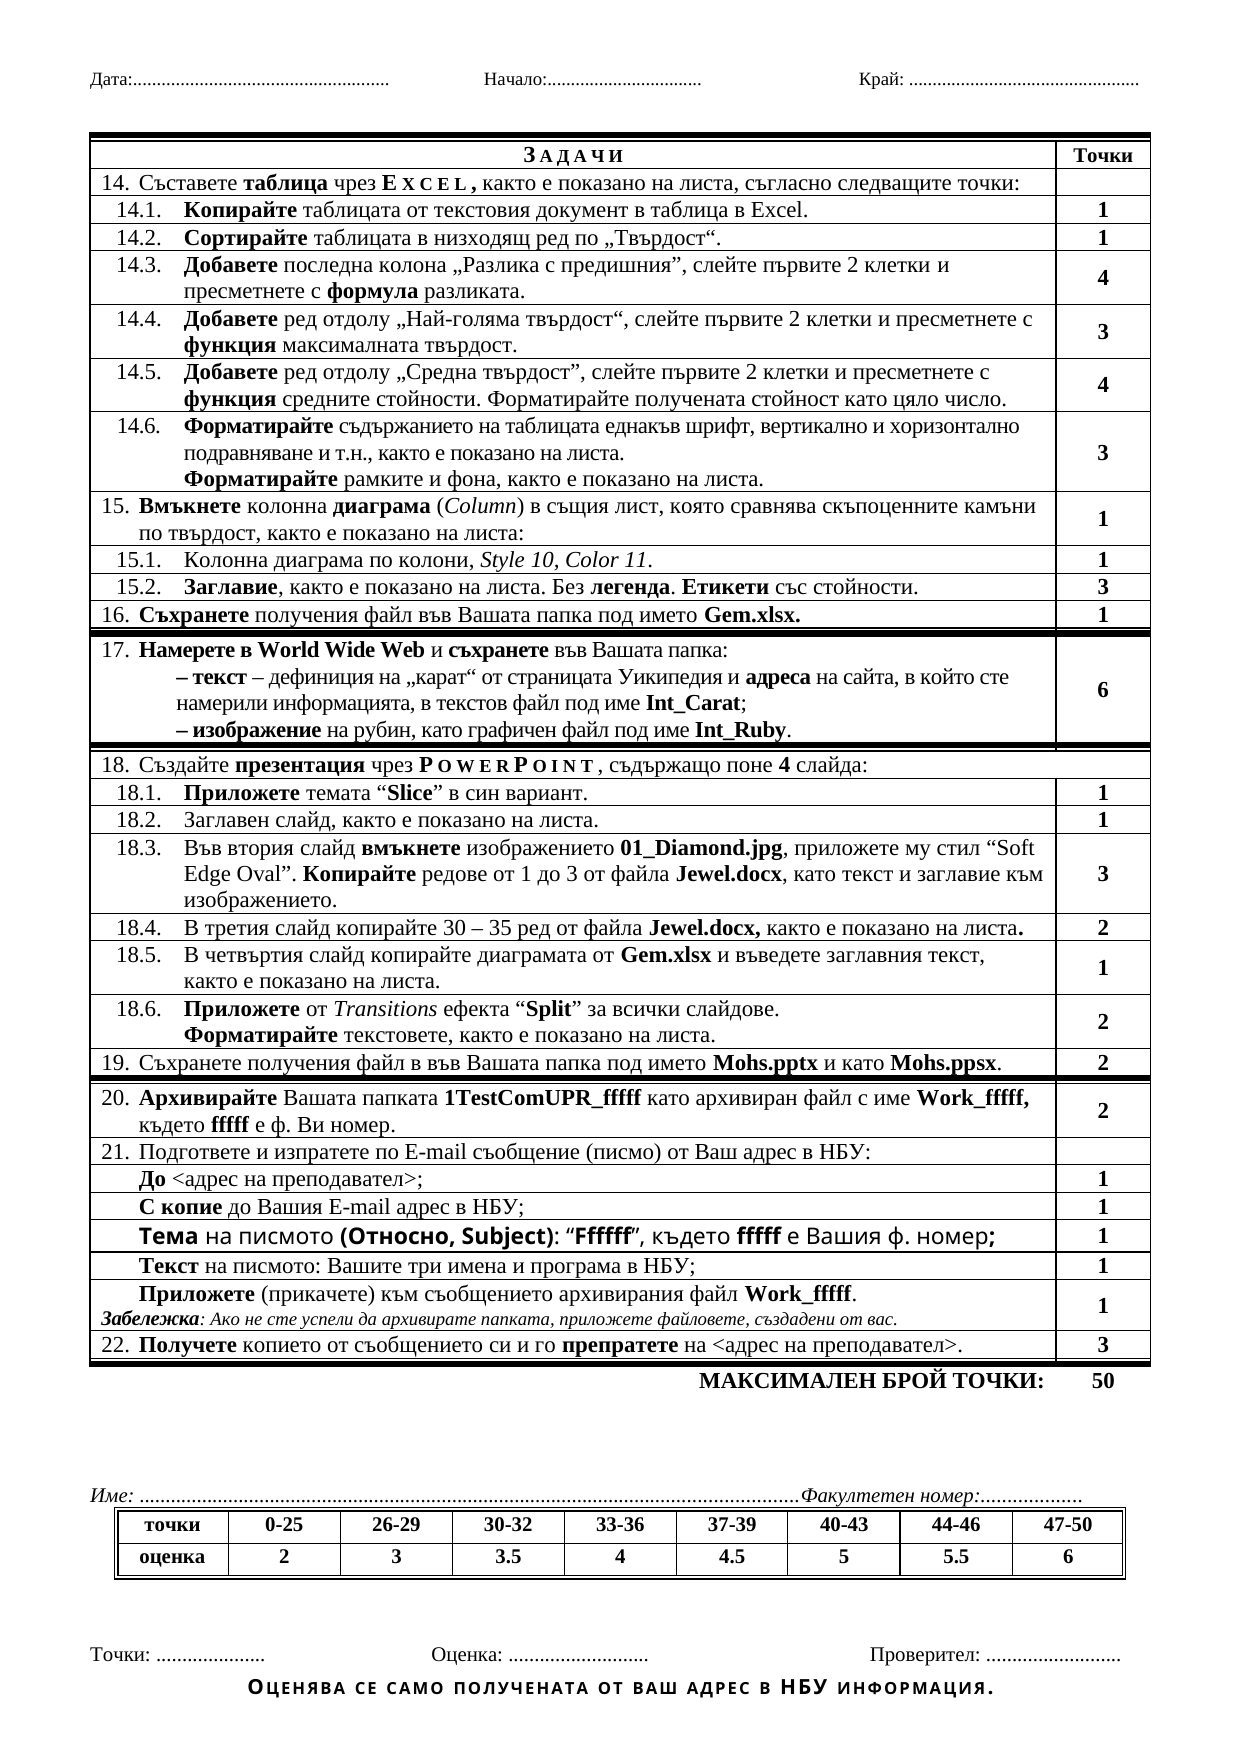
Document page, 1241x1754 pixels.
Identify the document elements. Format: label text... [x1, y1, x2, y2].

table_cell 1 [1057, 1165, 1150, 1192]
table_cell 1 [1057, 1253, 1150, 1279]
table_cell 3 [1057, 412, 1150, 491]
table_cell 1 [1057, 492, 1150, 545]
table_cell 4 [1057, 359, 1150, 411]
table_cell 2 [1057, 995, 1150, 1047]
table_cell Приложете от Transitions ефекта “Split” за всички слайдове. Форматирайте текстовете, както е показано на листа. [91, 995, 1055, 1047]
table_cell Добавете ред отдолу „Най-голяма твърдост“, слейте първите 2 клетки и пресметнете с функция максималната твърдост. [91, 305, 1055, 357]
table_cell Съставете таблица чрез Excel, както е показано на листа, съгласно следващите точки: [91, 169, 1055, 195]
table_cell 1 [1057, 546, 1150, 572]
table_cell 1 [1057, 224, 1150, 250]
table_cell Създайте презентация чрез PowerPoint, съдържащо поне 4 слайда: [91, 752, 1056, 778]
table_cell Намерете в World Wide Web и съхранете във Вашата папка: – текст – дефиниция на „карат“ от страницата Уикипедия и адреса на сайта, в който сте намерили информацията, в текстов файл под име Int_Carat; – изображение на рубин, като графичен файл под име Int_Ruby. [91, 637, 1055, 742]
table_cell 4 [1057, 251, 1150, 304]
table_cell Подгответе и изпратете по E-mail съобщение (писмо) от Ваш адрес в НБУ: [91, 1138, 1055, 1164]
table_cell Приложете (прикачете) към съобщението архивирания файл Work_fffff. Забележка: Ако не сте успели да архивирате папката, приложете файловете, създадени от вас. [91, 1280, 1055, 1330]
table_header Точки [1057, 142, 1150, 168]
table_cell Копирайте таблицата от текстовия документ в таблица в Excel. [91, 196, 1055, 222]
table_cell 1 [1057, 601, 1150, 627]
table_cell 1 [1057, 1220, 1150, 1251]
table_cell Тема на писмото (Относно, Subject): “Ffffff”, където fffff е Вашия ф. номер; [91, 1220, 1055, 1251]
table_cell Заглавие, както е показано на листа. Без легенда. Етикети със стойности. [91, 574, 1055, 600]
table_cell 3 [1057, 574, 1150, 600]
table_cell С копие до Вашия E-mail адрес в НБУ; [91, 1193, 1055, 1219]
table_cell [1057, 1138, 1150, 1164]
table_cell Приложете темата “Slice” в син вариант. [91, 779, 1055, 805]
table_cell 3 [1057, 1331, 1150, 1358]
table_cell 2 [1057, 1049, 1150, 1075]
table_cell Добавете ред отдолу „Средна твърдост”, слейте първите 2 клетки и пресметнете с функция средните стойности. Форматирайте получената стойност като цяло число. [91, 359, 1055, 411]
table_cell 1 [1057, 941, 1150, 994]
table_cell 1 [1057, 1280, 1150, 1330]
table_cell До <адрес на преподавател>; [91, 1165, 1055, 1192]
table_cell Колонна диаграма по колони, Style 10, Color 11. [91, 546, 1055, 572]
table_cell 2 [1057, 914, 1150, 940]
table_cell 1 [1057, 1193, 1150, 1219]
table_cell Текст на писмото: Вашите три имена и програма в НБУ; [91, 1253, 1055, 1279]
table_cell 1 [1057, 196, 1150, 222]
table_cell Добавете последна колона „Разлика с предишния”, слейте първите 2 клетки и пресметнете с формула разликата. [91, 251, 1055, 304]
table_cell 6 [1057, 637, 1150, 742]
table_cell 3 [1057, 834, 1150, 913]
table_cell Заглавен слайд, както е показано на листа. [91, 806, 1055, 832]
table_cell 1 [1057, 806, 1150, 832]
table_cell Форматирайте съдържанието на таблицата еднакъв шрифт, вертикално и хоризонтално подравняване и т.н., както е показано на листа. Форматирайте рамките и фона, както е показано на листа. [91, 412, 1055, 491]
table_cell Вмъкнете колонна диаграма (Column) в същия лист, която сравнява скъпоценните камъни по твърдост, както е показано на листа: [91, 492, 1055, 545]
table_cell 2 [1057, 1084, 1150, 1137]
table_cell Получете копието от съобщението си и го препратете на <адрес на преподавател>. [91, 1331, 1055, 1358]
table_cell Съхранете получения файл в във Вашата папка под името Mohs.pptx и като Mohs.ppsx. [91, 1049, 1055, 1075]
table_cell Съхранете получения файл във Вашата папка под името Gem.xlsx. [91, 601, 1055, 627]
table_cell Архивирайте Вашата папката 1TestComUPR_fffff като архивиран файл с име Work_fffff, където fffff e ф. Ви номер. [91, 1084, 1055, 1137]
table_cell [1057, 169, 1150, 195]
table_cell [1056, 752, 1150, 778]
table_cell Сортирайте таблицата в низходящ ред по „Твърдост“. [91, 224, 1055, 250]
table_cell В третия слайд копирайте 30 – 35 ред от файла Jewel.docx, както е показано на листа. [91, 914, 1055, 940]
table_cell МАКСИМАЛЕН БРОЙ ТОЧКИ: [90, 1367, 1056, 1393]
table_header Задачи [91, 142, 1055, 168]
table_cell 1 [1057, 779, 1150, 805]
table_cell В четвъртия слайд копирайте диаграмата от Gem.xlsx и въведете заглавния текст, както е показано на листа. [91, 941, 1055, 994]
table_cell Във втория слайд вмъкнете изображението 01_Diamond.jpg, приложете му стил “Soft Edge Oval”. Копирайте редове от 1 до 3 от файла Jewel.docx, като текст и заглавие към изображението. [91, 834, 1055, 913]
table_cell 50 [1056, 1367, 1150, 1393]
table_cell 3 [1057, 305, 1150, 357]
